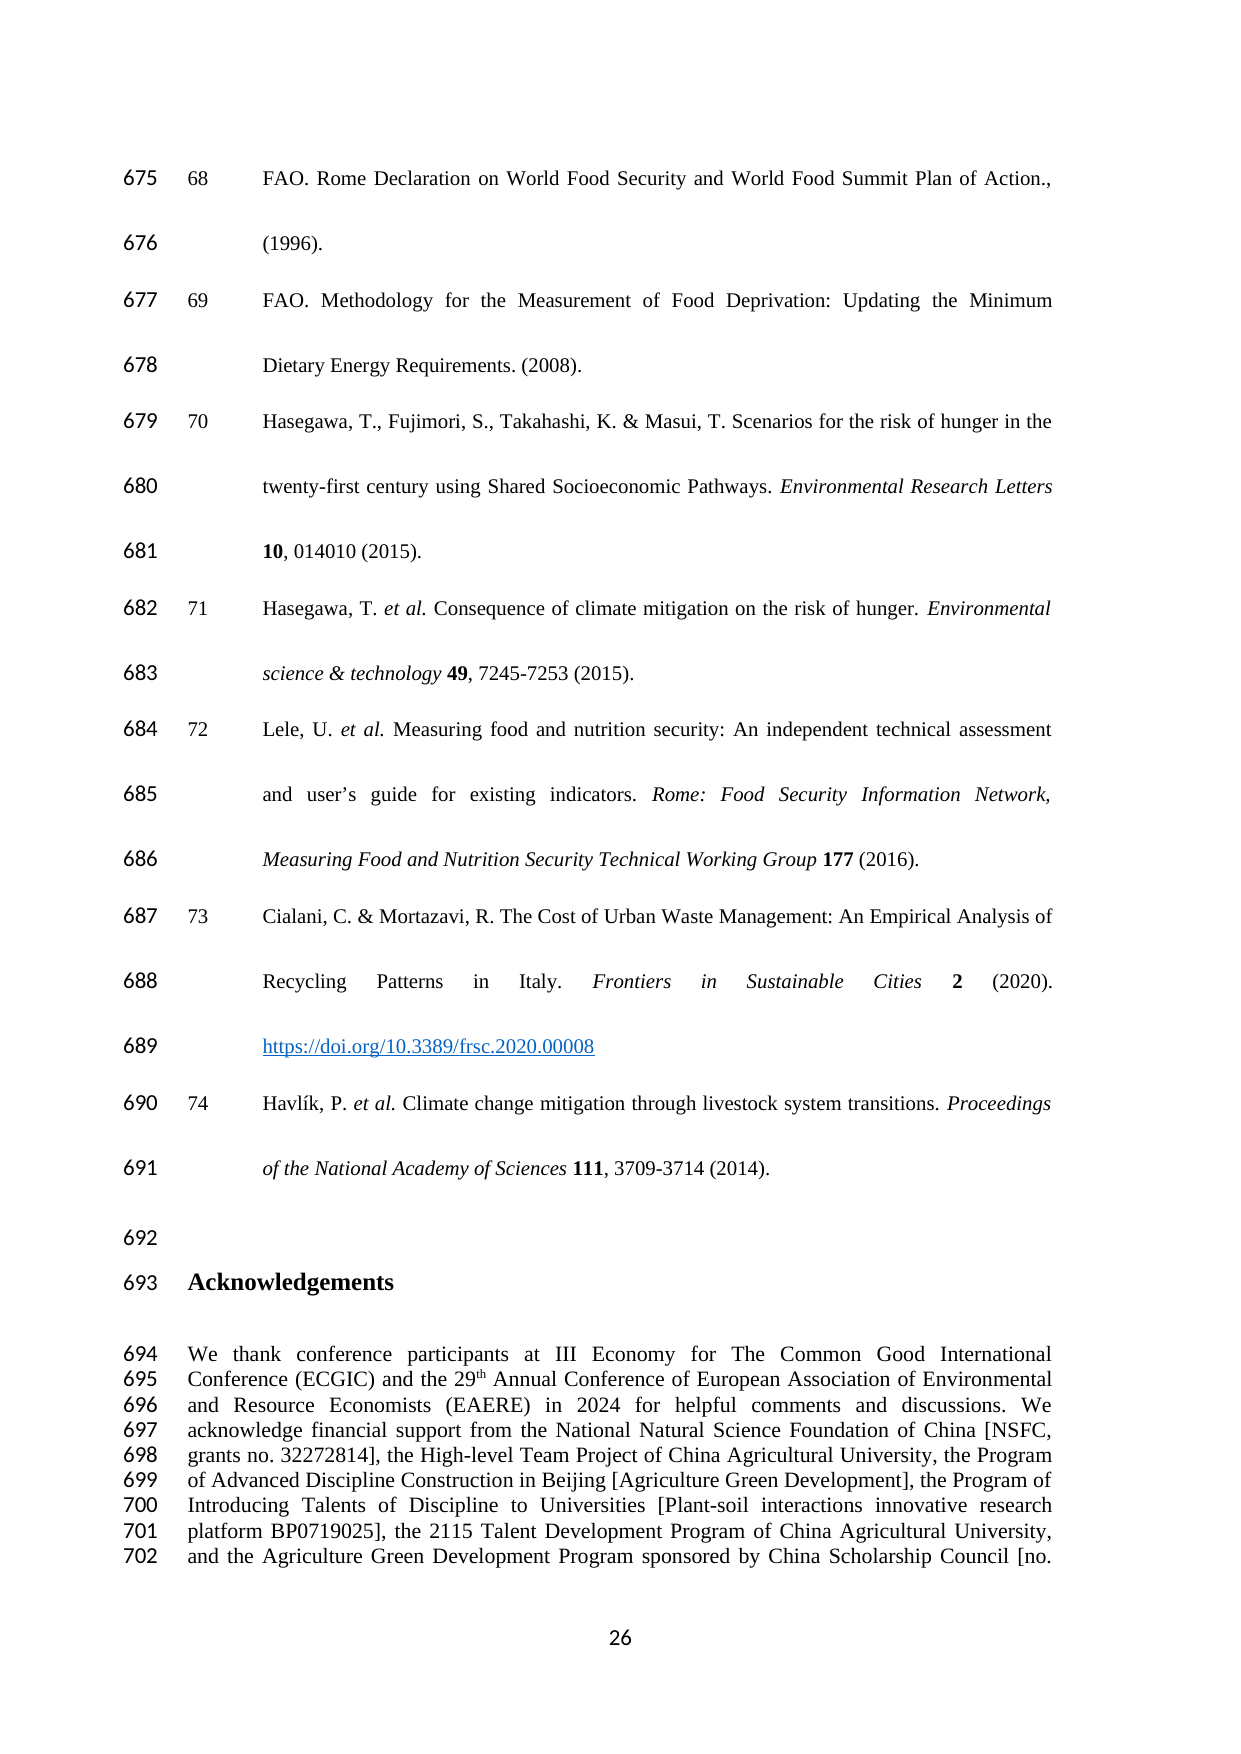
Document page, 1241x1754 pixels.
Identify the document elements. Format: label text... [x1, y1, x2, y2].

text 69 FAO. Methodology for the Measurement of Food Deprivation: Updating the Minimum Dietary Energy Requirements. (2008). [187, 283, 1053, 381]
text 73 Cialani, C. & Mortazavi, R. The Cost of Urban Waste Management: An Empirical Analysis of Recycling Patterns in Italy. Frontiers in Sustainable Cities 2 (2020). https://doi.org/10.3389/frsc.2020.00008 [187, 900, 1053, 1062]
text 72 Lele, U. et al. Measuring food and nutrition security: An independent technical assessment and user’s guide for existing indicators. Rome: Food Security Information Network, Measuring Food and Nutrition Security Technical Working Group 177 (2016). [187, 713, 1053, 876]
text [187, 1341, 1053, 1568]
text 70 Hasegawa, T., Fujimori, S., Takahashi, K. & Masui, T. Scenarios for the risk of hunger in the twenty-first century using Shared Socioeconomic Pathways. Environmental Research Letters 10, 014010 (2015). [187, 405, 1053, 568]
subtitle Acknowledgements [187, 1267, 1053, 1296]
text 71 Hasegawa, T. et al. Consequence of climate mitigation on the risk of hunger. Environmental science & technology 49, 7245-7253 (2015). [187, 592, 1053, 689]
text 74 Havlík, P. et al. Climate change mitigation through livestock system transitions. Proceedings of the National Academy of Sciences 111, 3709-3714 (2014). [187, 1086, 1053, 1184]
text 68 FAO. Rome Declaration on World Food Security and World Food Summit Plan of Action., (1996). [187, 162, 1053, 259]
